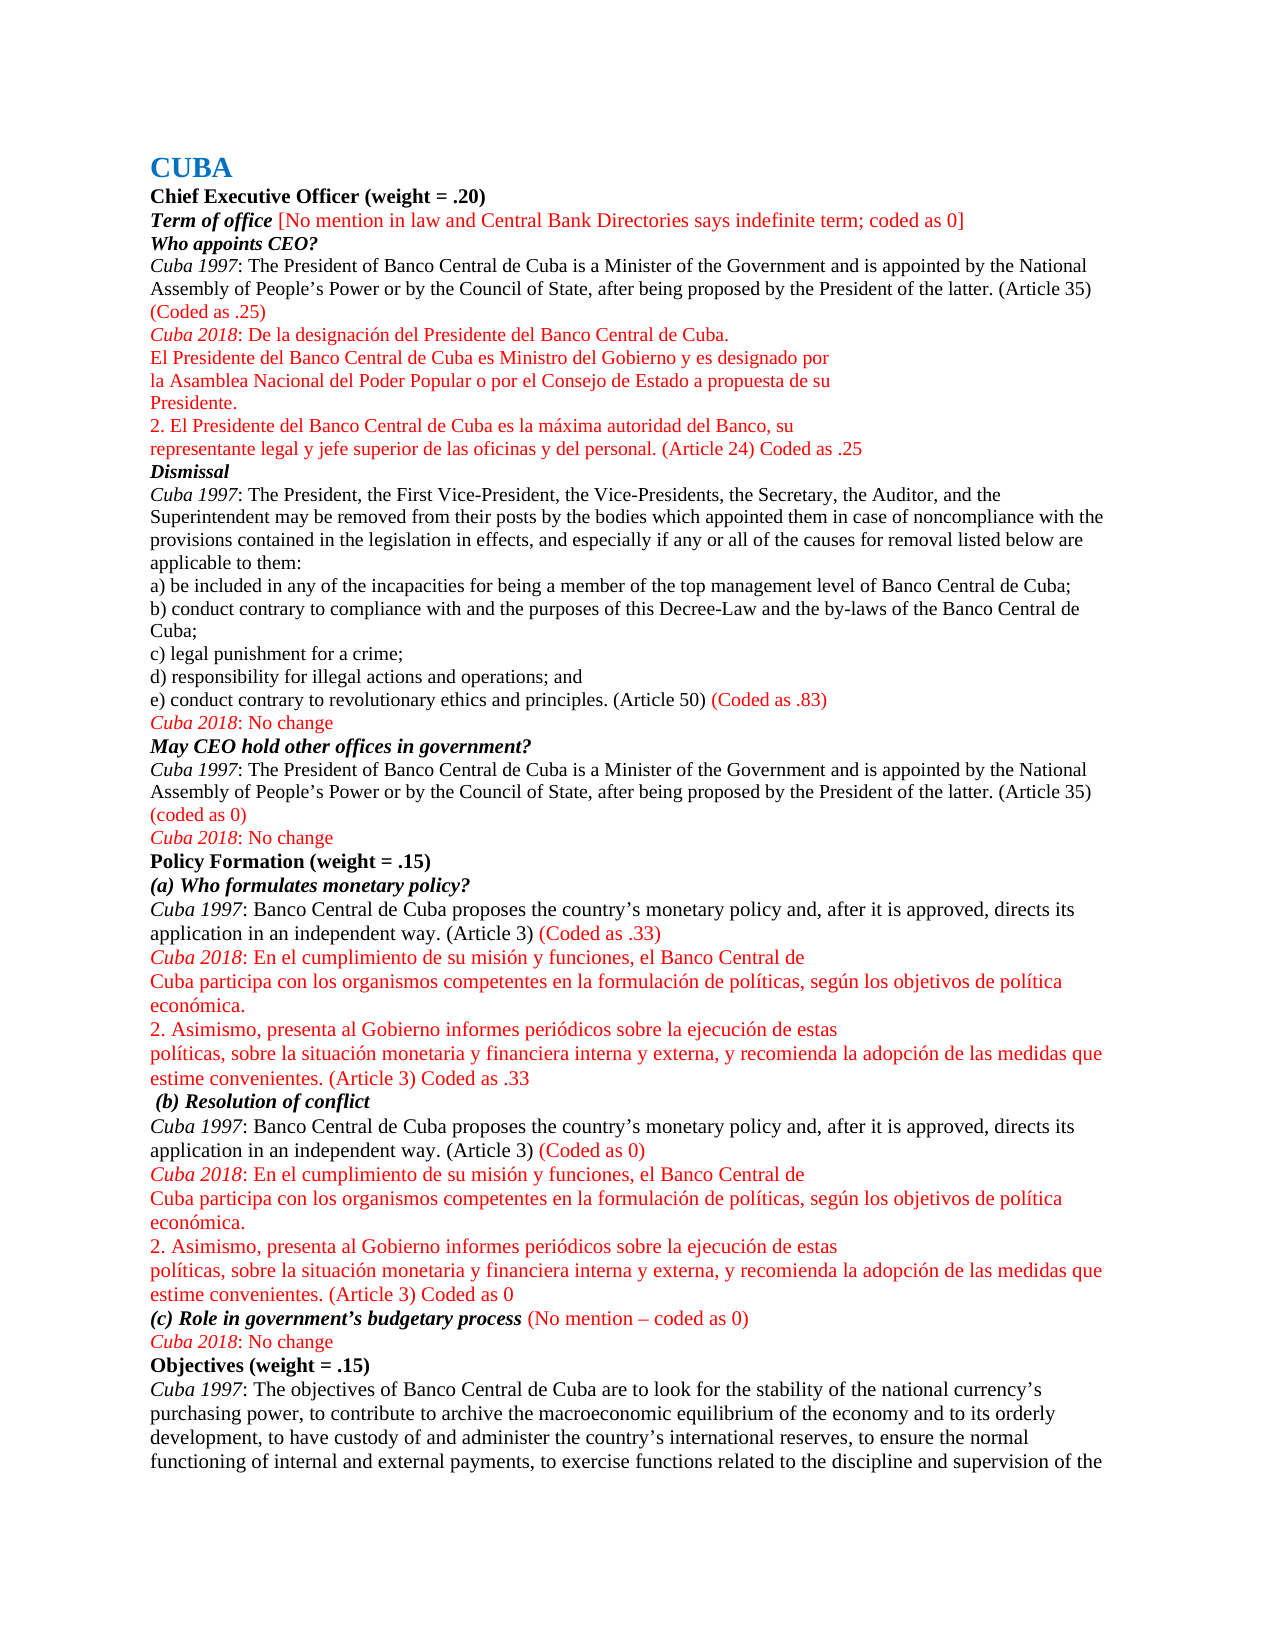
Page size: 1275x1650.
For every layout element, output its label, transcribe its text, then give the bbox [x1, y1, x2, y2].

text políticas, sobre la situación monetaria y financiera interna y externa, y recomienda la adopción de las medidas que estime convenientes. (Article 3) Coded as .33 [150, 1041, 1125, 1089]
subtitle CUBA [150, 150, 1200, 183]
text Cuba 2018: No change [150, 711, 1125, 733]
text Cuba 2018: En el cumplimiento de su misión y funciones, el Banco Central de [150, 1162, 1125, 1186]
text (a) Who formulates monetary policy? [150, 873, 1125, 897]
text Cuba 2018: En el cumplimiento de su misión y funciones, el Banco Central de [150, 945, 1125, 969]
text Chief Executive Officer (weight = .20) [150, 183, 1125, 208]
text Cuba participa con los organismos competentes en la formulación de políticas, según los objetivos de política económica. [150, 1186, 1125, 1234]
text Who appoints CEO? Cuba 1997: The President of Banco Central de Cuba is a Minister of the Government and is appointed by the National Assembly of People’s Power or by the Council of State, after being proposed by the President of the latter. (Article 35) (Coded as .25) [150, 232, 1125, 323]
text El Presidente del Banco Central de Cuba es Ministro del Gobierno y es designado por [150, 346, 1125, 368]
text Cuba participa con los organismos competentes en la formulación de políticas, según los objetivos de política económica. [150, 969, 1125, 1017]
text Dismissal Cuba 1997: The President, the First Vice-President, the Vice-Presidents, the Secretary, the Auditor, and the Superintendent may be removed from their posts by the bodies which appointed them in case of noncompliance with the provisions contained in the legislation in effects, and especially if any or all of the causes for removal listed below are applicable to them: a) be included in any of the incapacities for being a member of the top management level of Banco Central de Cuba; [150, 460, 1125, 597]
text e) conduct contrary to revolutionary ethics and principles. (Article 50) (Coded as .83) [150, 688, 1125, 711]
text políticas, sobre la situación monetaria y financiera interna y externa, y recomienda la adopción de las medidas que estime convenientes. (Article 3) Coded as 0 [150, 1258, 1125, 1306]
text Cuba 2018: No change [150, 1330, 1125, 1353]
text Policy Formation (weight = .15) [150, 849, 1125, 873]
text b) conduct contrary to compliance with and the purposes of this Decree-Law and the by-laws of the Banco Central de Cuba; [150, 597, 1125, 642]
text la Asamblea Nacional del Poder Popular o por el Consejo de Estado a propuesta de su [150, 368, 1125, 391]
text Cuba 2018: No change [150, 826, 1125, 849]
text 2. Asimismo, presenta al Gobierno informes periódicos sobre la ejecución de estas [150, 1234, 1125, 1258]
text Presidente. [150, 391, 1125, 414]
text (b) Resolution of conflict [150, 1089, 1125, 1113]
text c) legal punishment for a crime; [150, 642, 1125, 665]
text d) responsibility for illegal actions and operations; and [150, 665, 1125, 688]
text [150, 1353, 1125, 1473]
text representante legal y jefe superior de las oficinas y del personal. (Article 24) Coded as .25 [150, 437, 1125, 460]
text Term of office [No mention in law and Central Bank Directories says indefinite term; coded as 0] [150, 208, 1125, 232]
text Cuba 1997: Banco Central de Cuba proposes the country’s monetary policy and, after it is approved, directs its application in an independent way. (Article 3) (Coded as 0) [150, 1113, 1125, 1162]
text 2. El Presidente del Banco Central de Cuba es la máxima autoridad del Banco, su [150, 414, 1125, 437]
text May CEO hold other offices in government? Cuba 1997: The President of Banco Central de Cuba is a Minister of the Government and is appointed by the National Assembly of People’s Power or by the Council of State, after being proposed by the President of the latter. (Article 35) (coded as 0) [150, 733, 1125, 826]
text Cuba 1997: Banco Central de Cuba proposes the country’s monetary policy and, after it is approved, directs its application in an independent way. (Article 3) (Coded as .33) [150, 897, 1125, 945]
text 2. Asimismo, presenta al Gobierno informes periódicos sobre la ejecución de estas [150, 1017, 1125, 1041]
text Cuba 2018: De la designación del Presidente del Banco Central de Cuba. [150, 323, 1125, 346]
text (c) Role in government’s budgetary process (No mention – coded as 0) [150, 1306, 1125, 1330]
